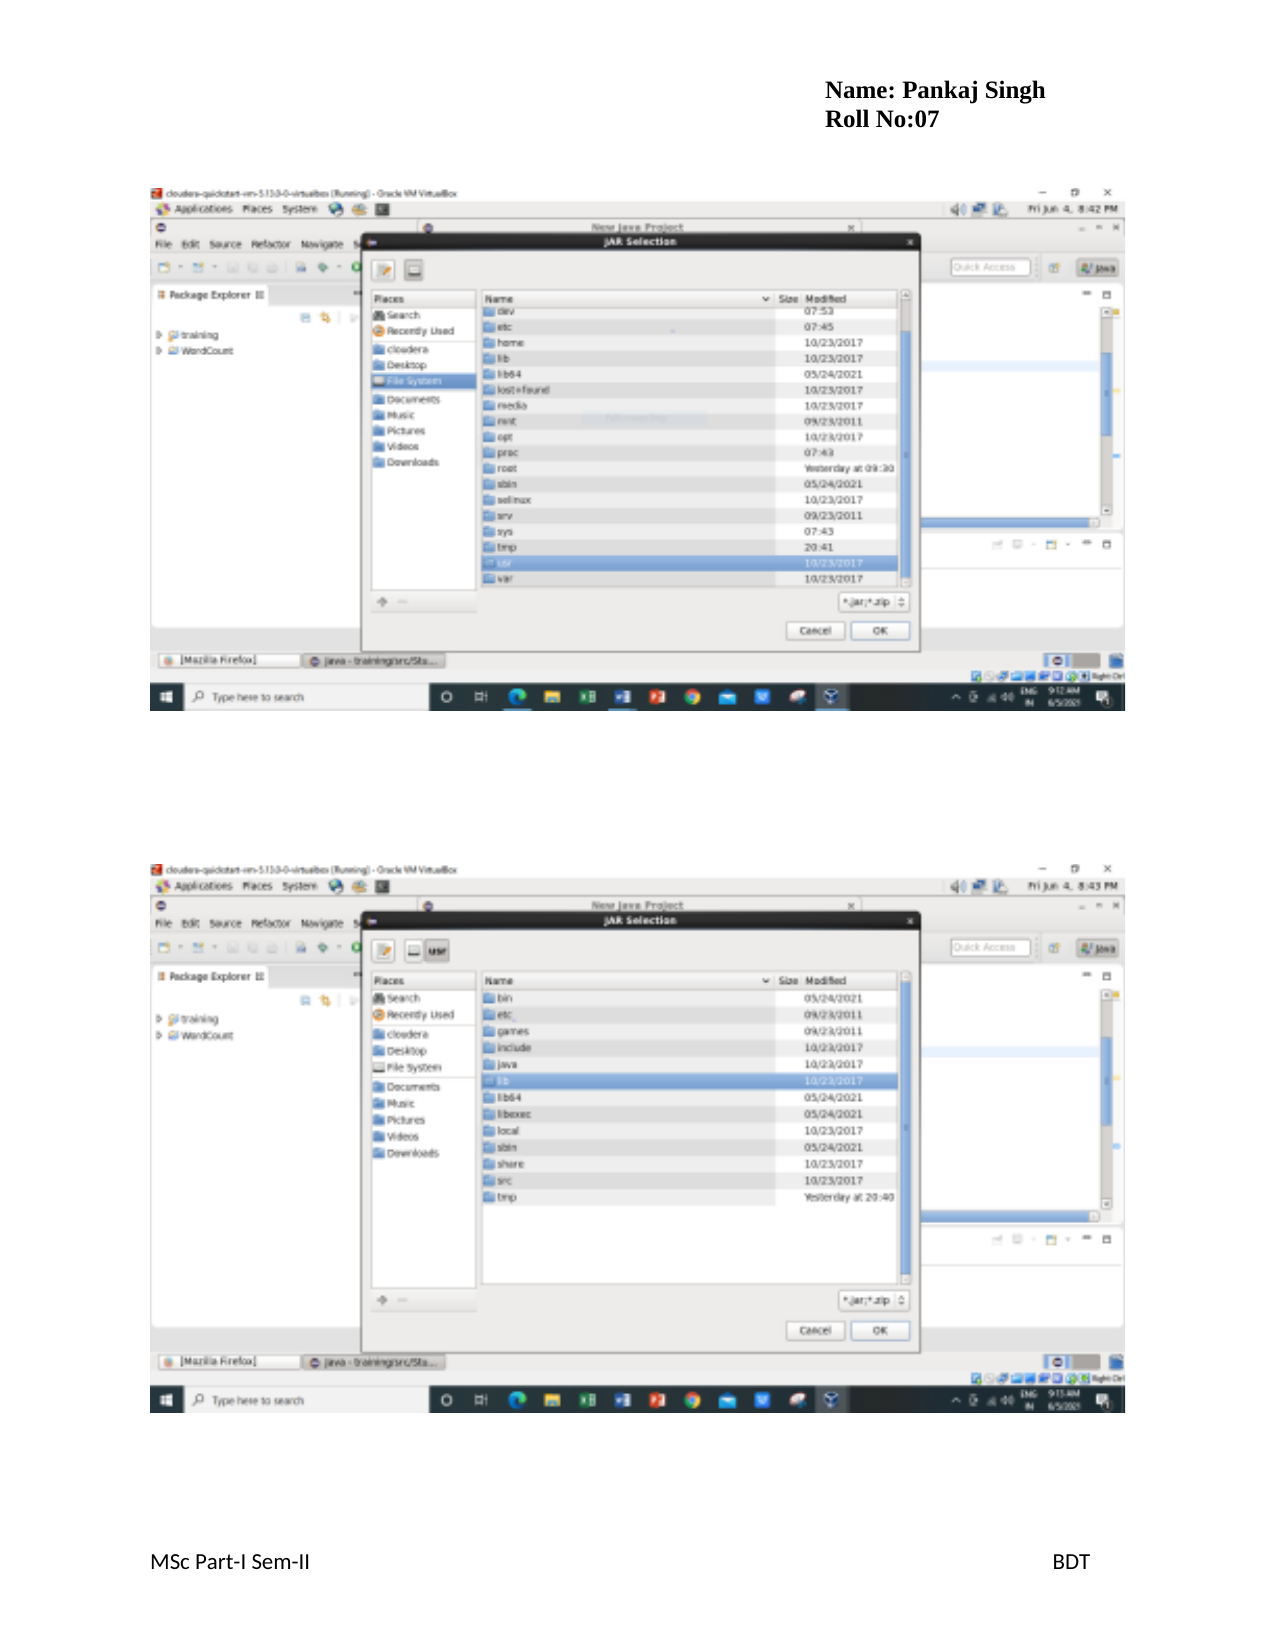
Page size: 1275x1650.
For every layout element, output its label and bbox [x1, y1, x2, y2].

picture [150, 188, 1125, 711]
picture [150, 864, 1125, 1413]
